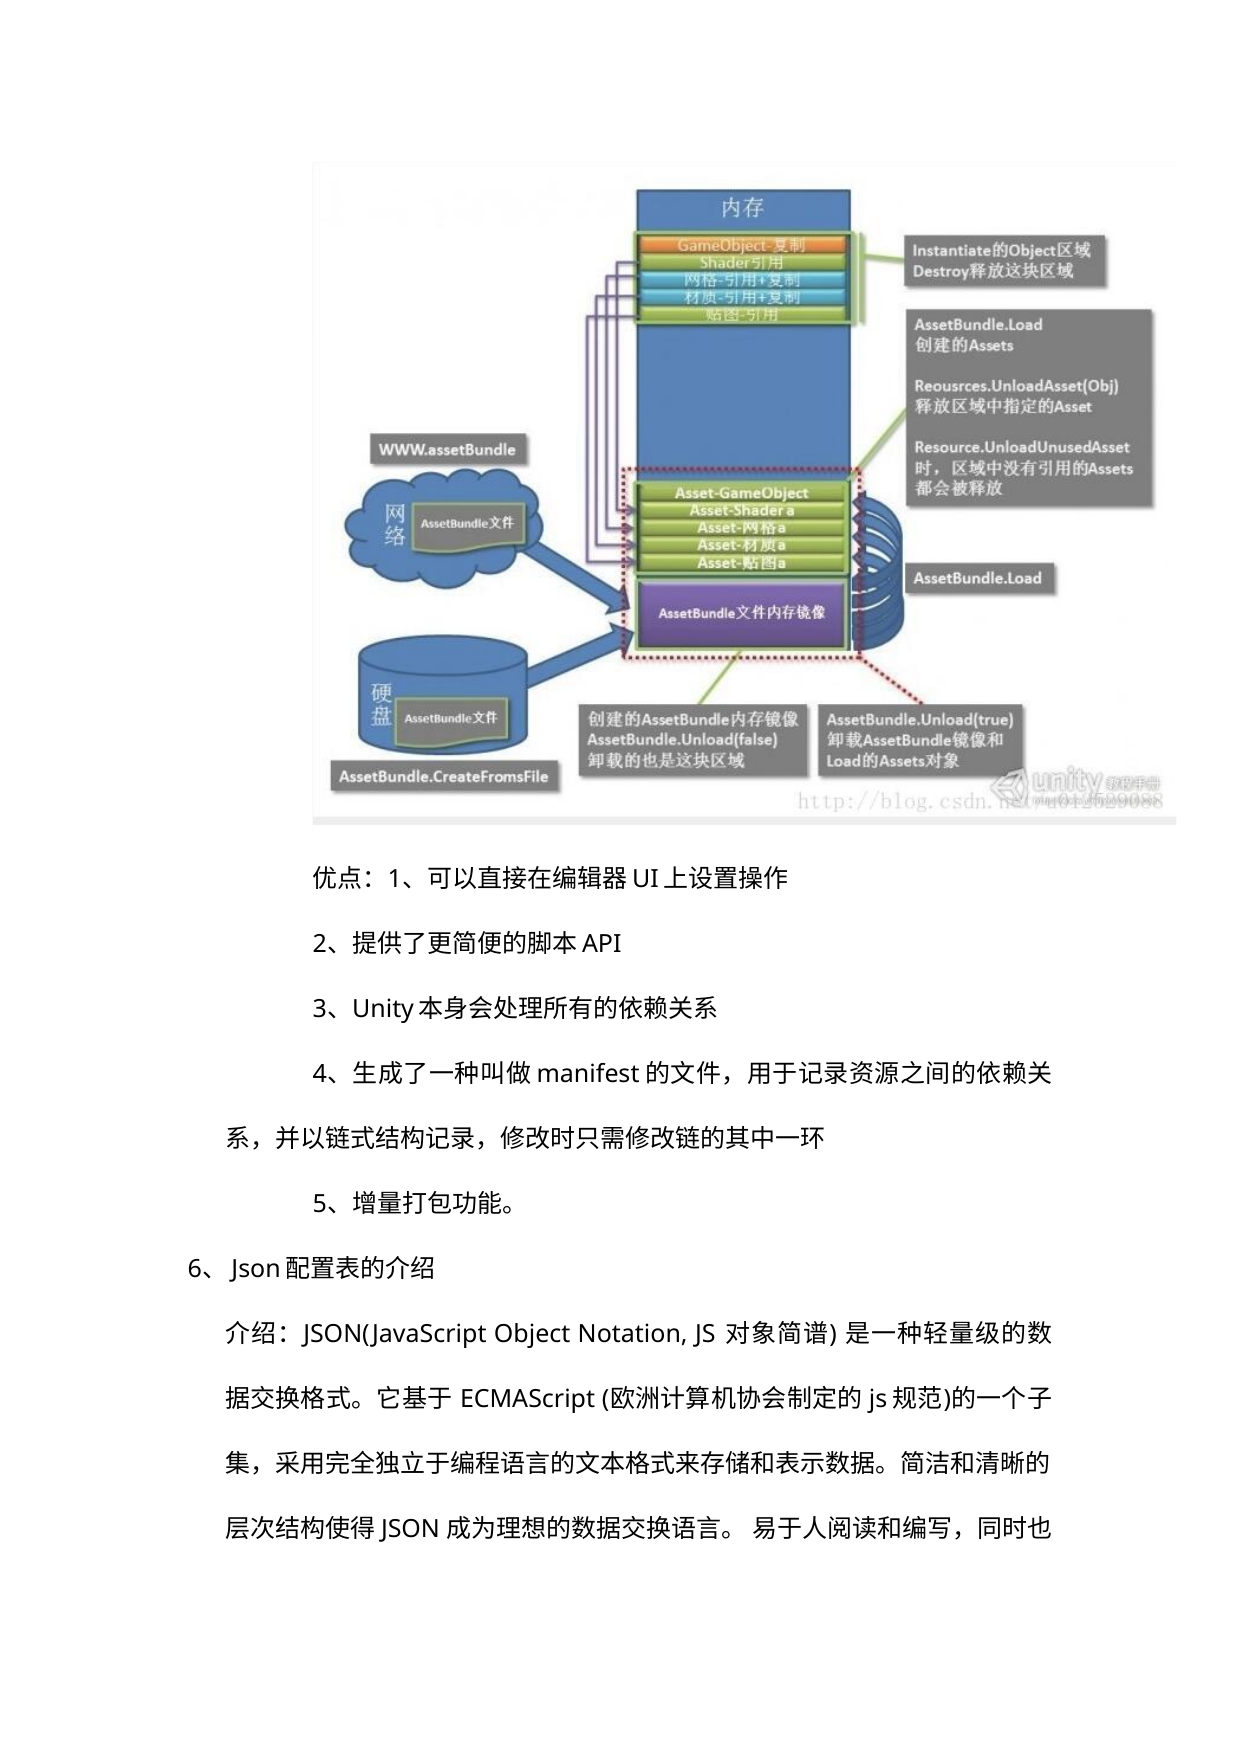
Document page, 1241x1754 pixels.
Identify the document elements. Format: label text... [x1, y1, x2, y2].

list 优点：1、可以直接在编辑器UI上设置操作 [225, 844, 1053, 909]
list Json配置表的介绍 [187, 1234, 1053, 1299]
list 4、生成了一种叫做manifest的文件，用于记录资源之间的依赖关系，并以链式结构记录，修改时只需修改链的其中一环 [225, 1039, 1053, 1169]
list 3、Unity本身会处理所有的依赖关系 [225, 974, 1053, 1039]
list 2、提供了更简便的脚本API [225, 909, 1053, 974]
picture [312, 162, 1177, 825]
list 5、增量打包功能。 [225, 1169, 1053, 1234]
